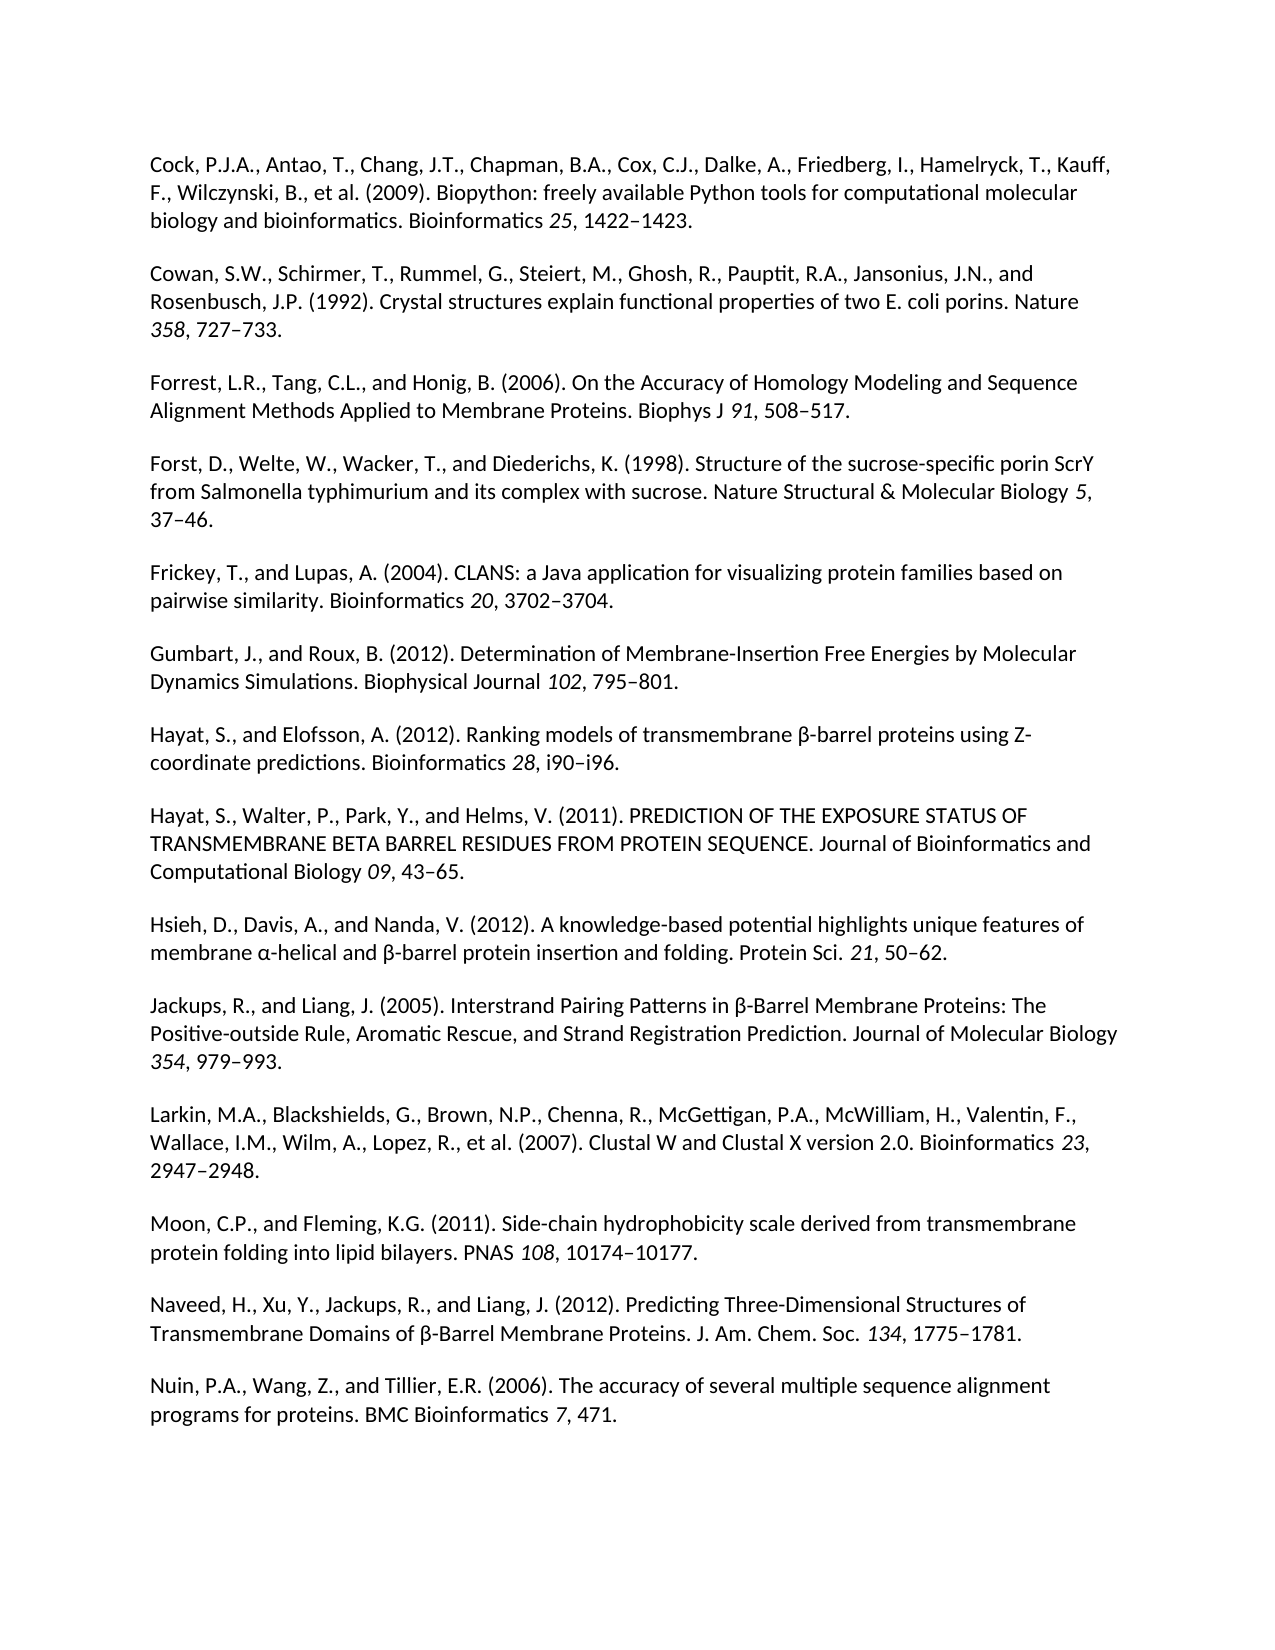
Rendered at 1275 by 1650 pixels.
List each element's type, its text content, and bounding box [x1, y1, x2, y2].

text Forst, D., Welte, W., Wacker, T., and Diederichs, K. (1998). Structure of the sucrose-specific porin ScrY from Salmonella typhimurium and its complex with sucrose. Nature Structural & Molecular Biology 5, 37–46. [150, 449, 1125, 533]
text Gumbart, J., and Roux, B. (2012). Determination of Membrane-Insertion Free Energies by Molecular Dynamics Simulations. Biophysical Journal 102, 795–801. [150, 639, 1125, 695]
text Cock, P.J.A., Antao, T., Chang, J.T., Chapman, B.A., Cox, C.J., Dalke, A., Friedberg, I., Hamelryck, T., Kauff, F., Wilczynski, B., et al. (2009). Biopython: freely available Python tools for computational molecular biology and bioinformatics. Bioinformatics 25, 1422–1423. [150, 150, 1125, 234]
text Forrest, L.R., Tang, C.L., and Honig, B. (2006). On the Accuracy of Homology Modeling and Sequence Alignment Methods Applied to Membrane Proteins. Biophys J 91, 508–517. [150, 368, 1125, 424]
text Hayat, S., and Elofsson, A. (2012). Ranking models of transmembrane β-barrel proteins using Z-coordinate predictions. Bioinformatics 28, i90–i96. [150, 720, 1125, 776]
text Jackups, R., and Liang, J. (2005). Interstrand Pairing Patterns in β-Barrel Membrane Proteins: The Positive-outside Rule, Aromatic Rescue, and Strand Registration Prediction. Journal of Molecular Biology 354, 979–993. [150, 991, 1125, 1076]
text Cowan, S.W., Schirmer, T., Rummel, G., Steiert, M., Ghosh, R., Pauptit, R.A., Jansonius, J.N., and Rosenbusch, J.P. (1992). Crystal structures explain functional properties of two E. coli porins. Nature 358, 727–733. [150, 259, 1125, 343]
text Moon, C.P., and Fleming, K.G. (2011). Side-chain hydrophobicity scale derived from transmembrane protein folding into lipid bilayers. PNAS 108, 10174–10177. [150, 1209, 1125, 1266]
text Hsieh, D., Davis, A., and Nanda, V. (2012). A knowledge-based potential highlights unique features of membrane α-helical and β-barrel protein insertion and folding. Protein Sci. 21, 50–62. [150, 910, 1125, 966]
text Hayat, S., Walter, P., Park, Y., and Helms, V. (2011). PREDICTION OF THE EXPOSURE STATUS OF TRANSMEMBRANE BETA BARREL RESIDUES FROM PROTEIN SEQUENCE. Journal of Bioinformatics and Computational Biology 09, 43–65. [150, 801, 1125, 885]
text Larkin, M.A., Blackshields, G., Brown, N.P., Chenna, R., McGettigan, P.A., McWilliam, H., Valentin, F., Wallace, I.M., Wilm, A., Lopez, R., et al. (2007). Clustal W and Clustal X version 2.0. Bioinformatics 23, 2947–2948. [150, 1101, 1125, 1184]
text Nuin, P.A., Wang, Z., and Tillier, E.R. (2006). The accuracy of several multiple sequence alignment programs for proteins. BMC Bioinformatics 7, 471. [150, 1372, 1125, 1428]
text Naveed, H., Xu, Y., Jackups, R., and Liang, J. (2012). Predicting Three-Dimensional Structures of Transmembrane Domains of β-Barrel Membrane Proteins. J. Am. Chem. Soc. 134, 1775–1781. [150, 1291, 1125, 1347]
text Frickey, T., and Lupas, A. (2004). CLANS: a Java application for visualizing protein families based on pairwise similarity. Bioinformatics 20, 3702–3704. [150, 558, 1125, 614]
